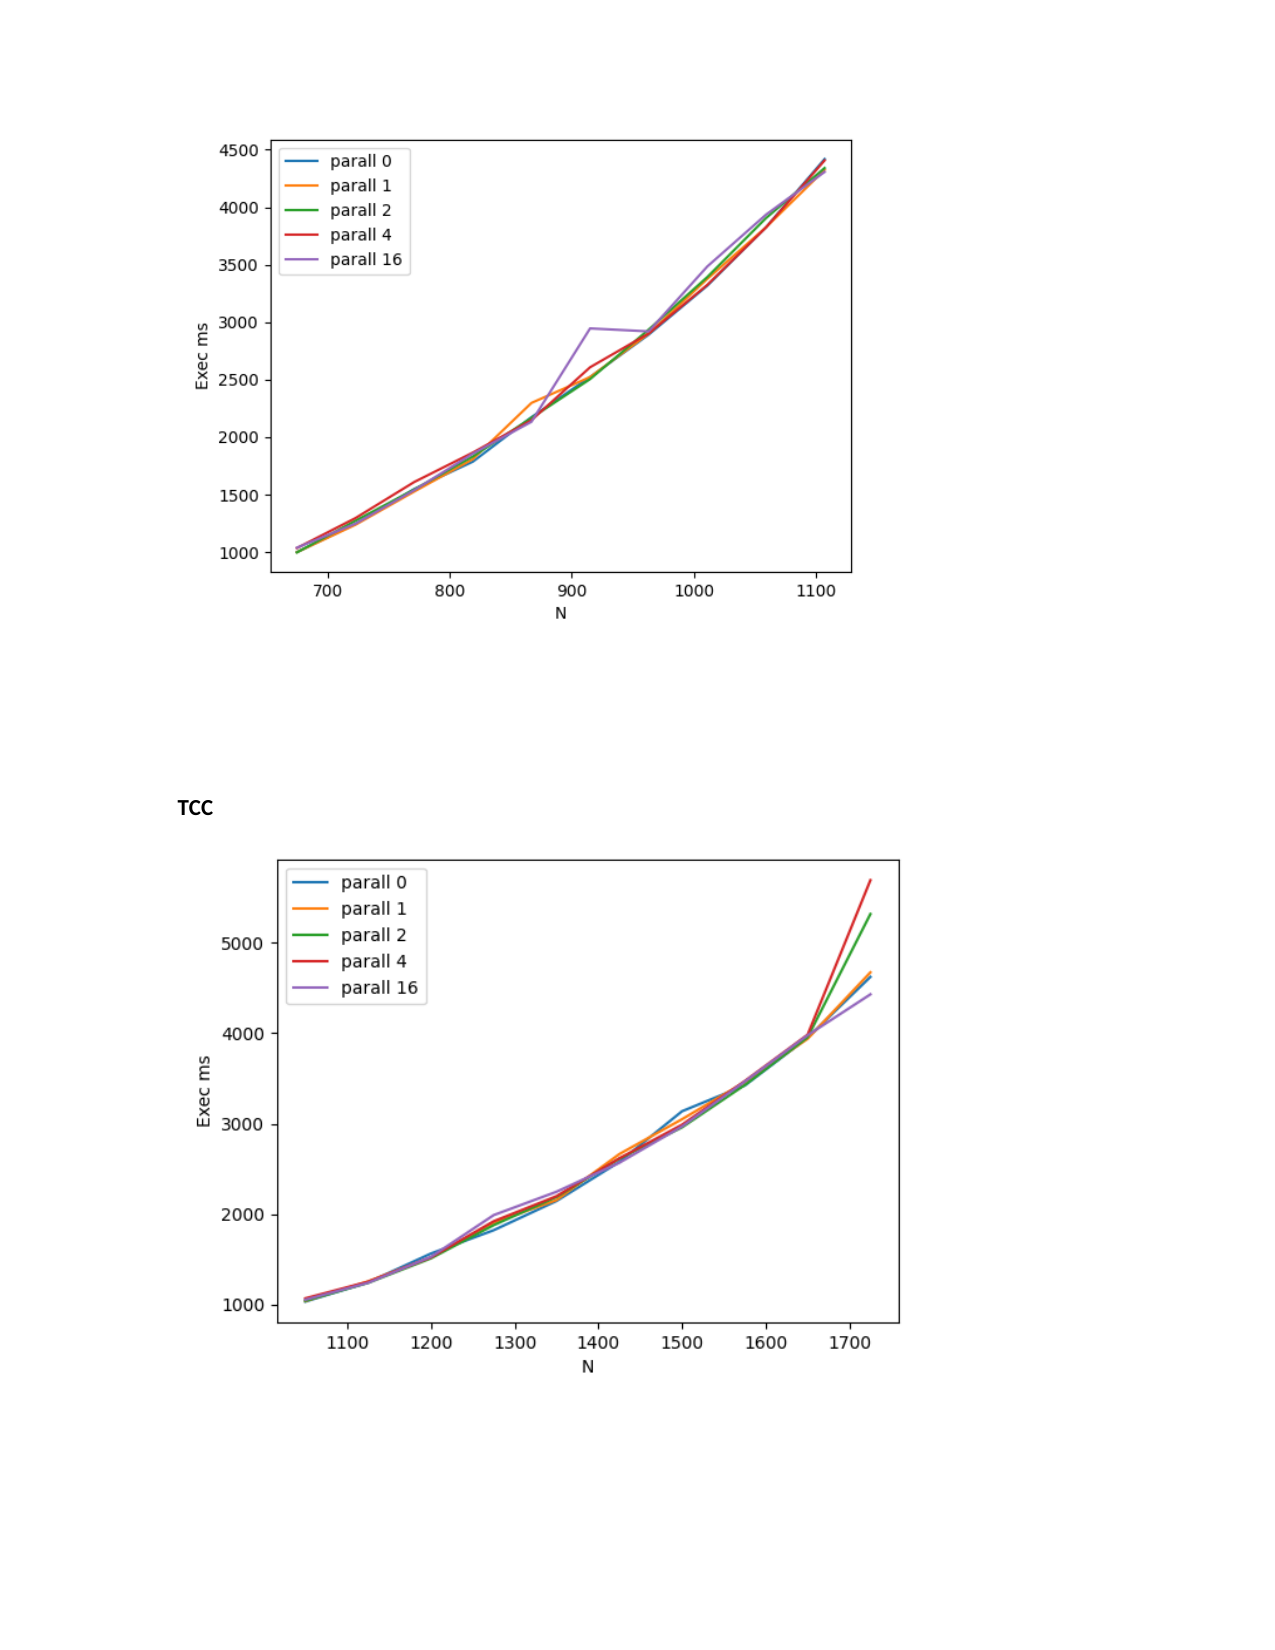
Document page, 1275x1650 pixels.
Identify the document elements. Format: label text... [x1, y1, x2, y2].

picture [177, 840, 979, 1389]
text TCC [177, 793, 1186, 821]
picture [177, 118, 926, 634]
